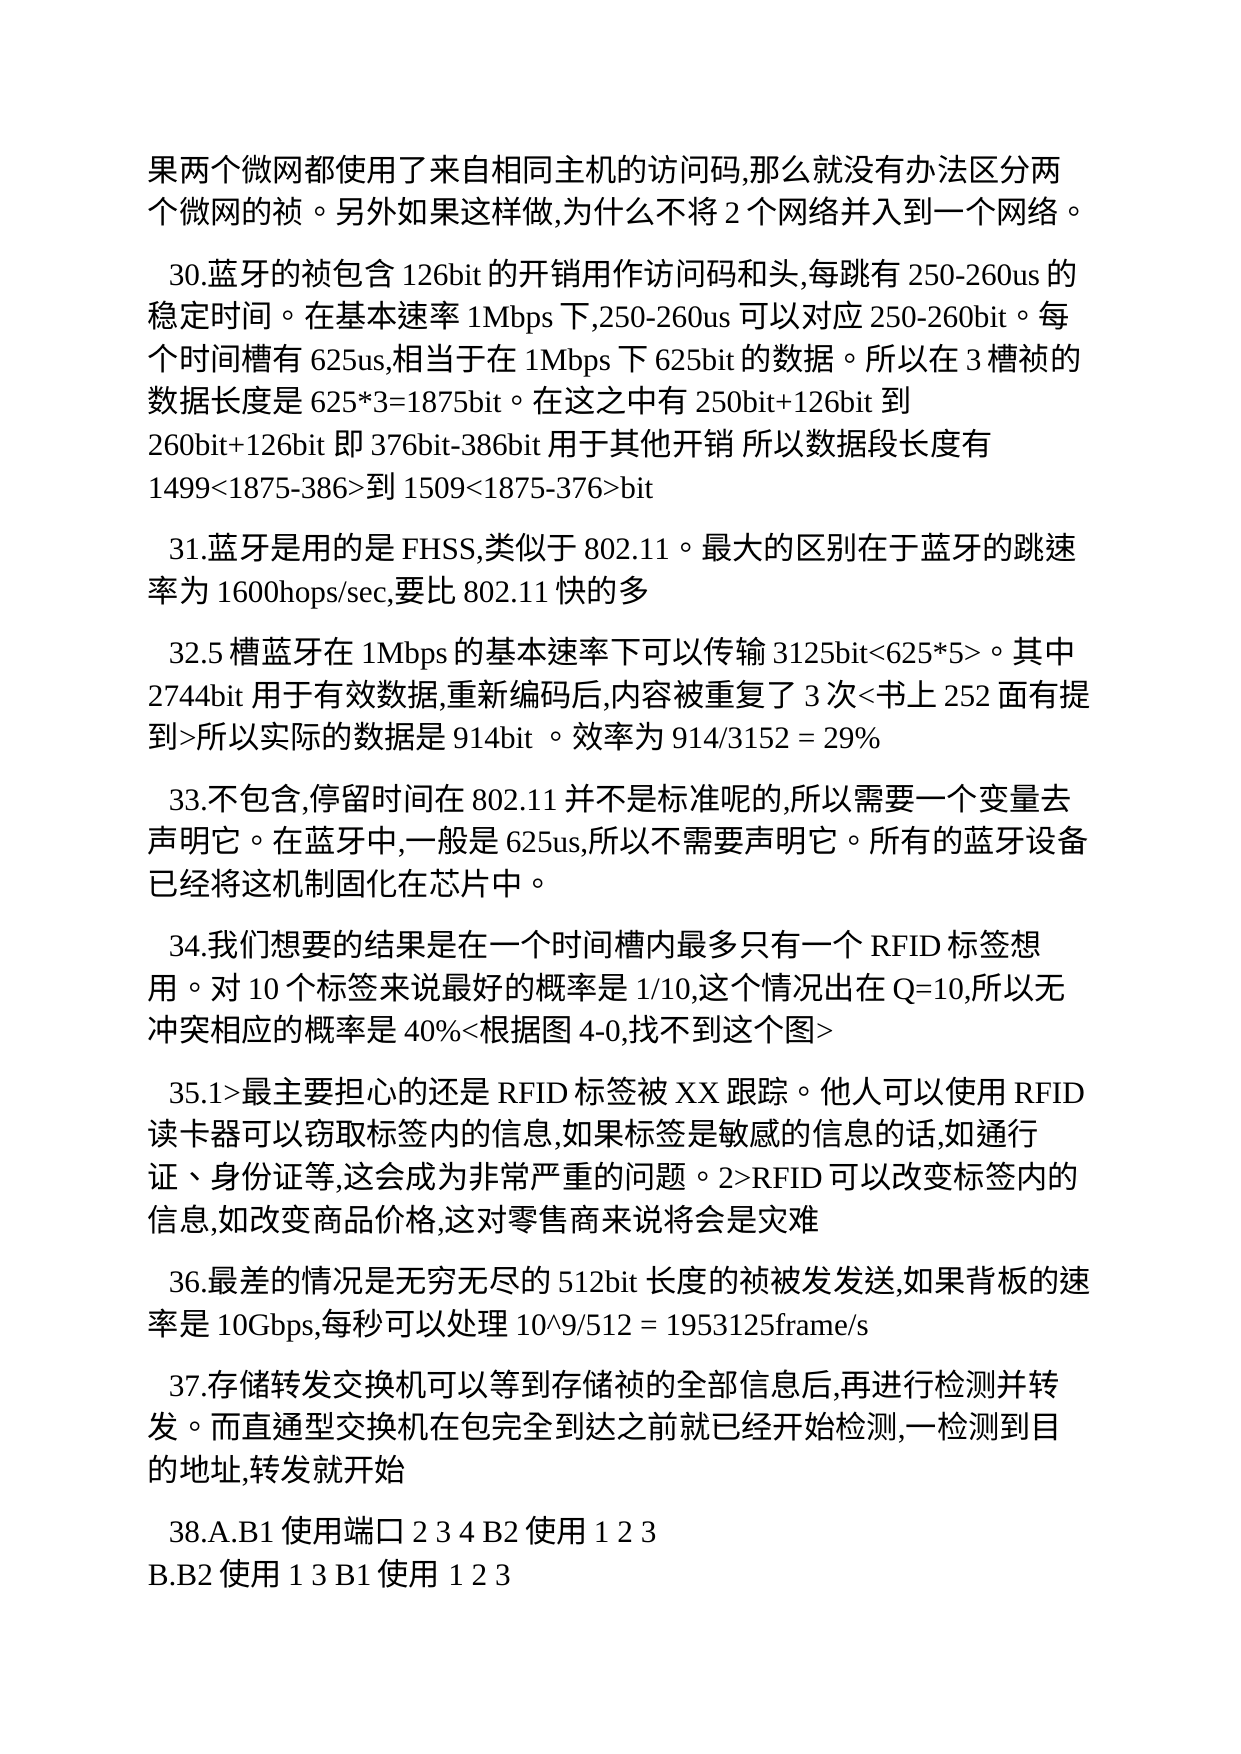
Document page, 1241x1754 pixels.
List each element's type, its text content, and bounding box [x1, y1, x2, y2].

text 31.蓝牙是用的是FHSS,类似于802.11。最大的区别在于蓝牙的跳速率为1600hops/sec,要比802.11快的多 [148, 526, 1092, 611]
text 36.最差的情况是无穷无尽的512bit 长度的祯被发发送,如果背板的速率是10Gbps,每秒可以处理10^9/512 = 1953125frame/s [148, 1259, 1092, 1344]
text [148, 148, 1092, 233]
text 34.我们想要的结果是在一个时间槽内最多只有一个RFID标签想用。对10个标签来说最好的概率是1/10,这个情况出在Q=10,所以无冲突相应的概率是40%<根据图4-0,找不到这个图> [148, 923, 1092, 1051]
text 37.存储转发交换机可以等到存储祯的全部信息后,再进行检测并转发。而直通型交换机在包完全到达之前就已经开始检测,一检测到目的地址,转发就开始 [148, 1363, 1092, 1491]
text 33.不包含,停留时间在802.11并不是标准呢的,所以需要一个变量去声明它。在蓝牙中,一般是625us,所以不需要声明它。所有的蓝牙设备已经将这机制固化在芯片中。 [148, 777, 1092, 904]
text 35.1>最主要担心的还是RFID标签被XX跟踪。他人可以使用RFID读卡器可以窃取标签内的信息,如果标签是敏感的信息的话,如通行证、身份证等,这会成为非常严重的问题。2>RFID可以改变标签内的信息,如改变商品价格,这对零售商来说将会是灾难 [148, 1070, 1092, 1240]
text 30.蓝牙的祯包含126bit的开销用作访问码和头,每跳有250-260us的稳定时间。在基本速率1Mbps下,250-260us 可以对应250-260bit。每个时间槽有625us,相当于在1Mbps下625bit的数据。所以在3槽祯的数据长度是625*3=1875bit。在这之中有250bit+126bit 到 260bit+126bit 即376bit-386bit用于其他开销 所以数据段长度有1499<1875-386>到1509<1875-376>bit [148, 252, 1092, 507]
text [148, 1509, 1092, 1594]
text 32.5槽蓝牙在1Mbps的基本速率下可以传输3125bit<625*5>。其中2744bit 用于有效数据,重新编码后,内容被重复了3次<书上252面有提到>所以实际的数据是914bit 。效率为914/3152 = 29% [148, 630, 1092, 758]
